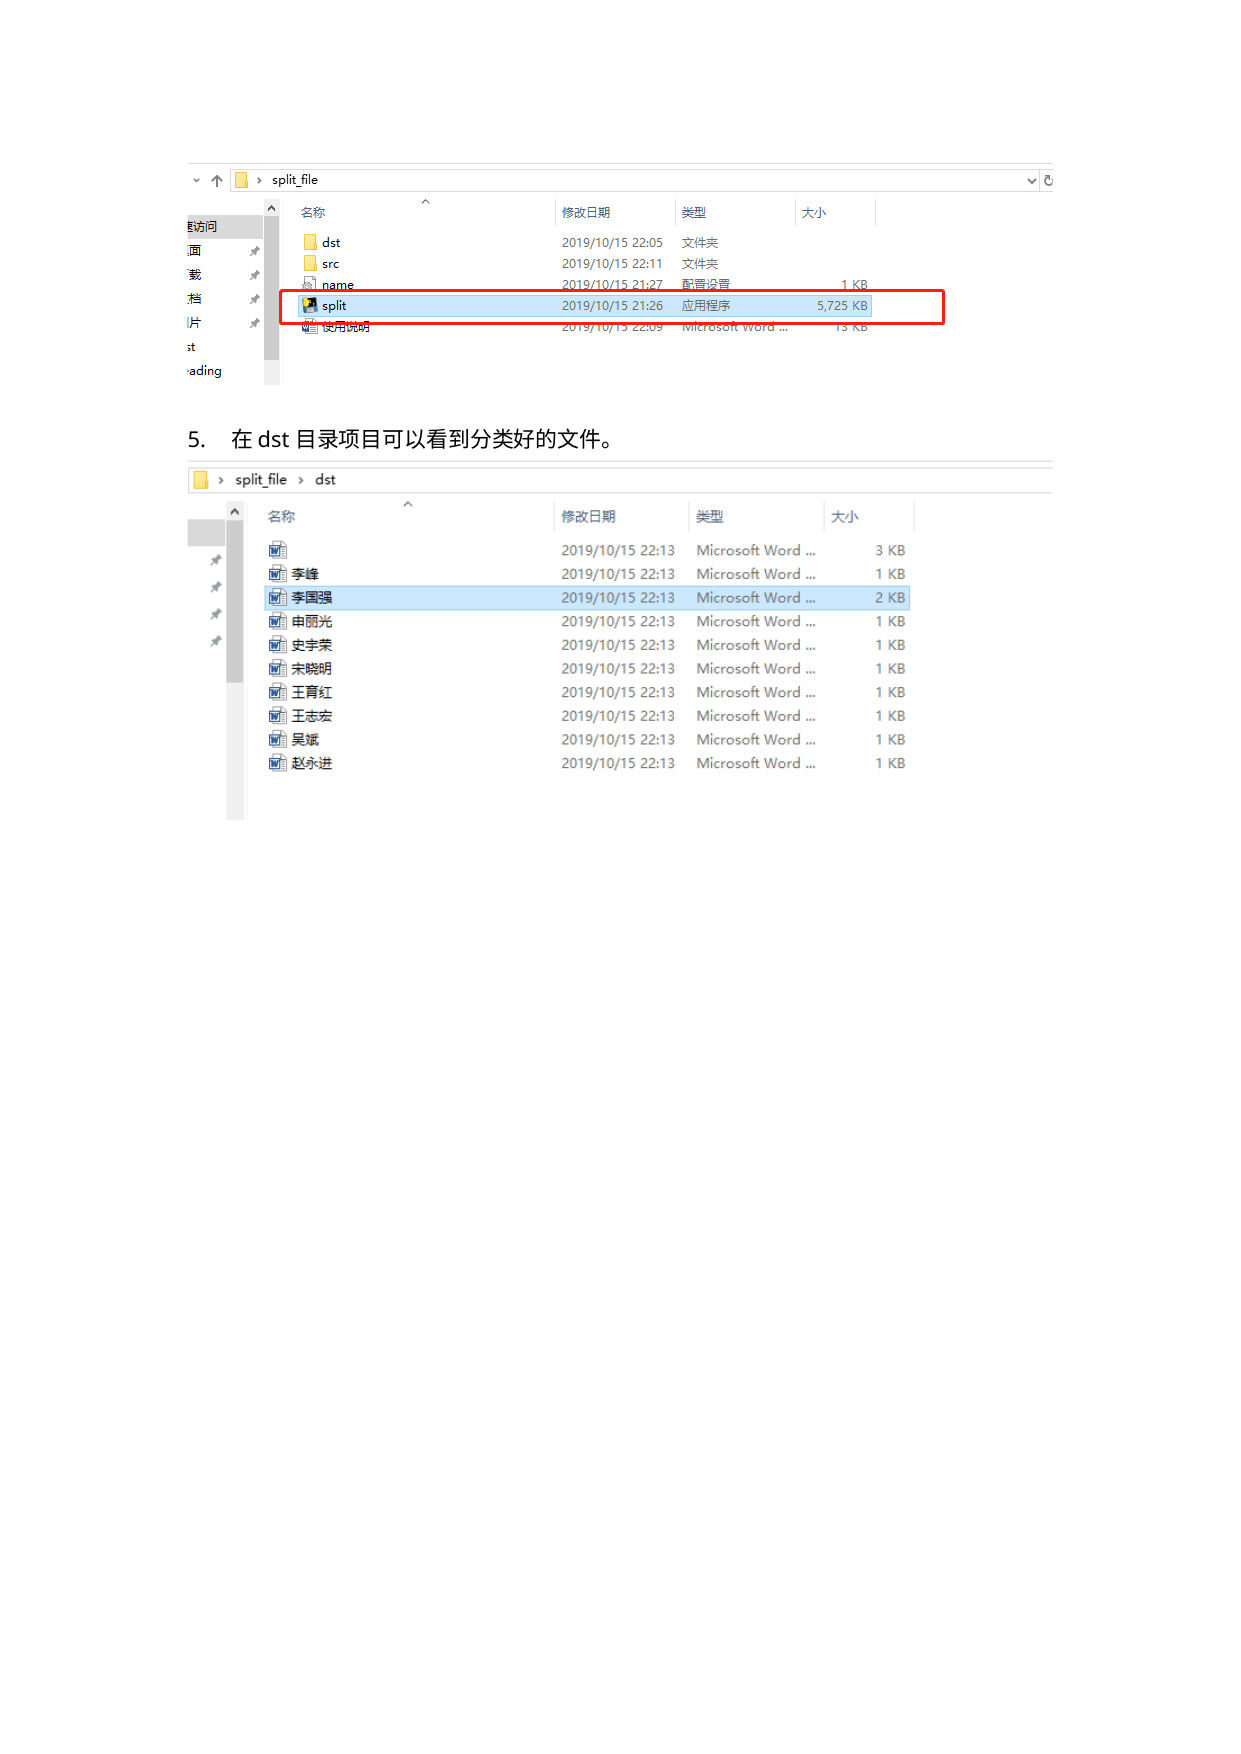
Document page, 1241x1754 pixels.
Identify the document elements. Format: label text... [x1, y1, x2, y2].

picture [187, 162, 1053, 385]
picture [187, 454, 1053, 820]
list 在dst 目录项目可以看到分类好的文件。 [187, 422, 1053, 454]
